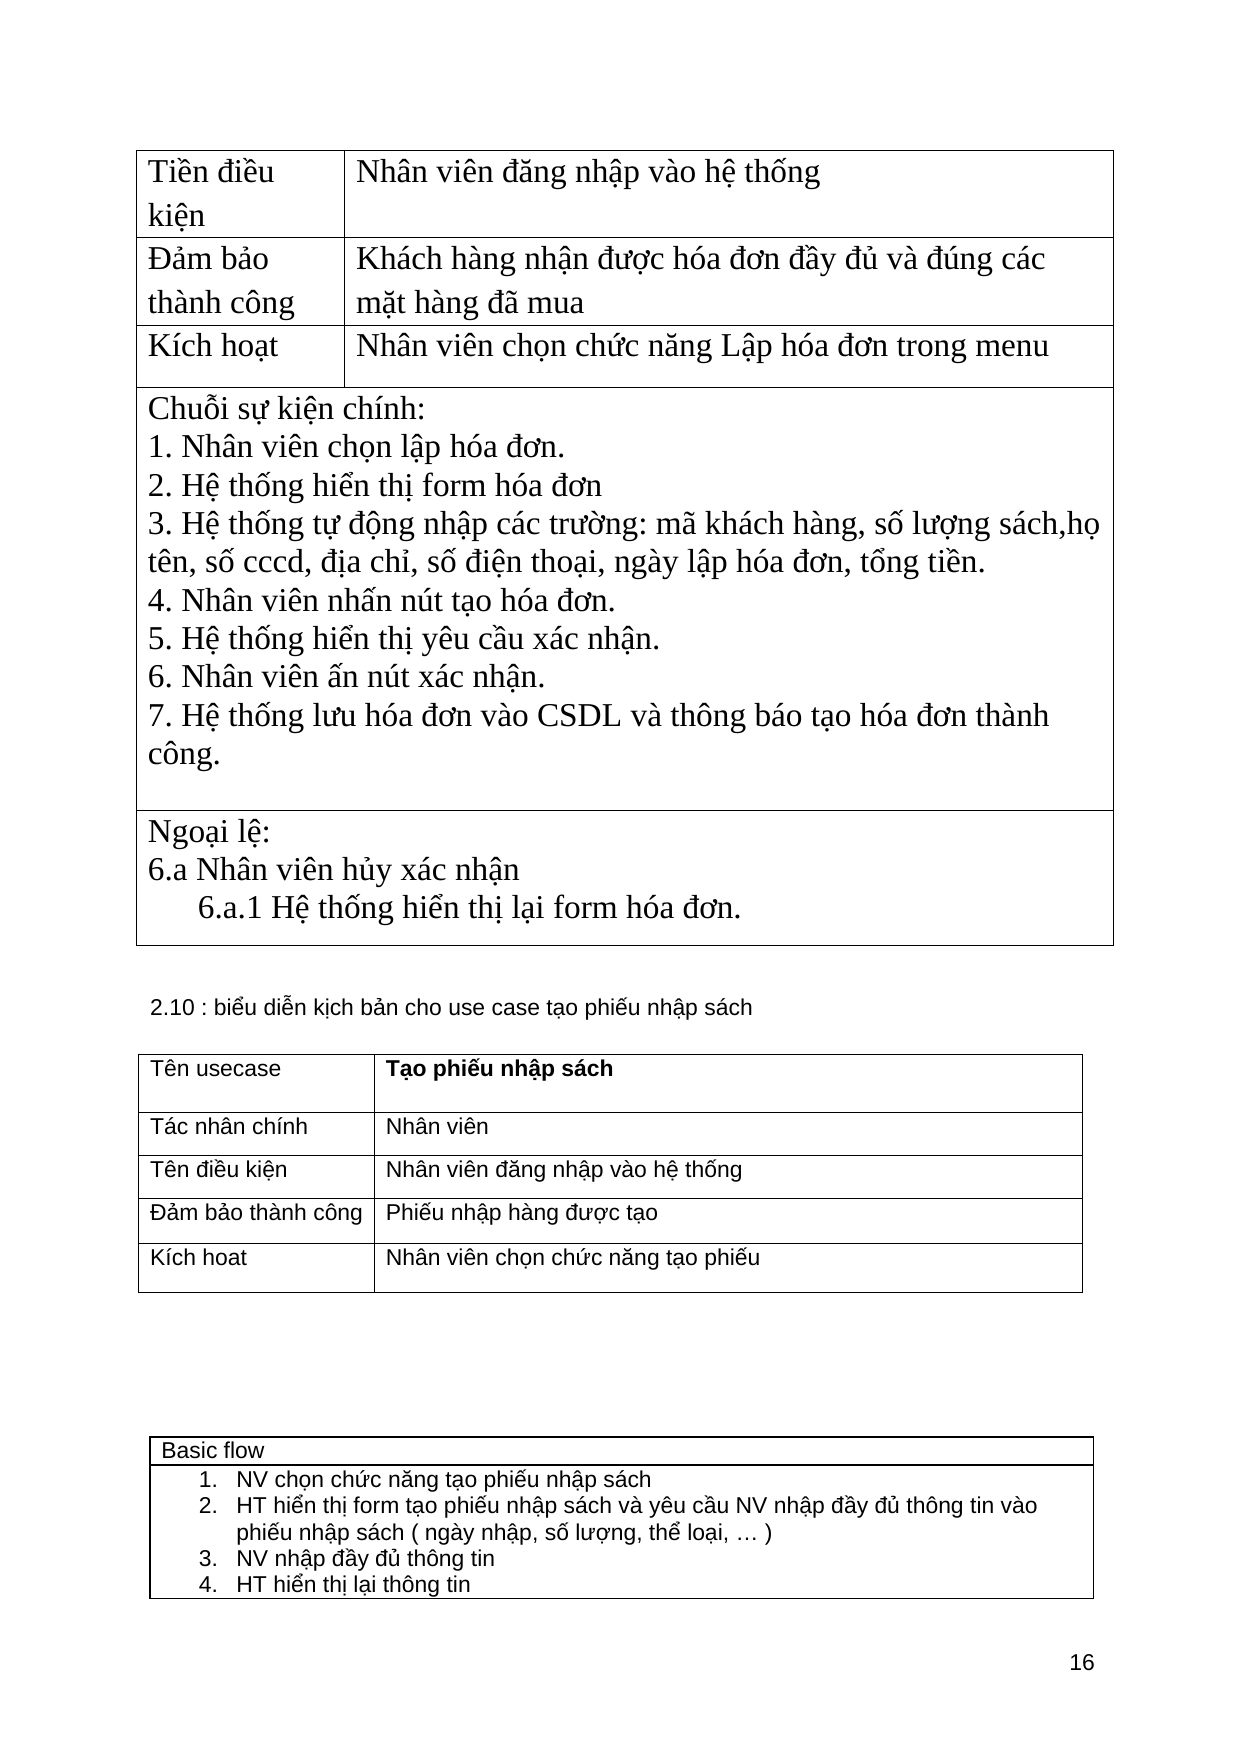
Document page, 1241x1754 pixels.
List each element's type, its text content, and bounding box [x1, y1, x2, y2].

table_cell Nhân viên đăng nhập vào hệ thống [375, 1156, 1082, 1198]
table_cell Nhân viên [375, 1113, 1082, 1154]
table_cell Khách hàng nhận được hóa đơn đầy đủ và đúng các mặt hàng đã mua [345, 238, 1113, 324]
table_header Tạo phiếu nhập sách [375, 1055, 1082, 1112]
table_cell Nhân viên đăng nhập vào hệ thống [345, 151, 1113, 237]
table_header Tên usecase [139, 1055, 374, 1112]
table_header Basic flow [151, 1438, 1093, 1464]
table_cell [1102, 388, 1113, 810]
table_cell Đảm bảo thành công [137, 238, 344, 324]
table_cell Tác nhân chính [139, 1113, 374, 1154]
table_cell Tiền điều kiện [137, 151, 344, 237]
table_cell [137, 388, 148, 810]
table_cell Phiếu nhập hàng được tạo [375, 1199, 1082, 1243]
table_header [151, 1466, 1093, 1598]
table_cell Nhân viên chọn chức năng Lập hóa đơn trong menu [345, 326, 1113, 387]
table_cell Kích hoat [139, 1244, 374, 1292]
table_cell Kích hoạt [137, 326, 344, 387]
table_cell Ngoại lệ: 6.a Nhân viên hủy xác nhận 6.a.1 Hệ thống hiển thị lại form hóa đơn. [137, 811, 1113, 945]
table_cell Đảm bảo thành công [139, 1199, 374, 1243]
text 2.10 : biểu diễn kịch bản cho use case tạo phiếu nhập sách [150, 993, 1094, 1020]
table_cell Nhân viên chọn chức năng tạo phiếu [375, 1244, 1082, 1292]
table_cell Tên điều kiện [139, 1156, 374, 1198]
